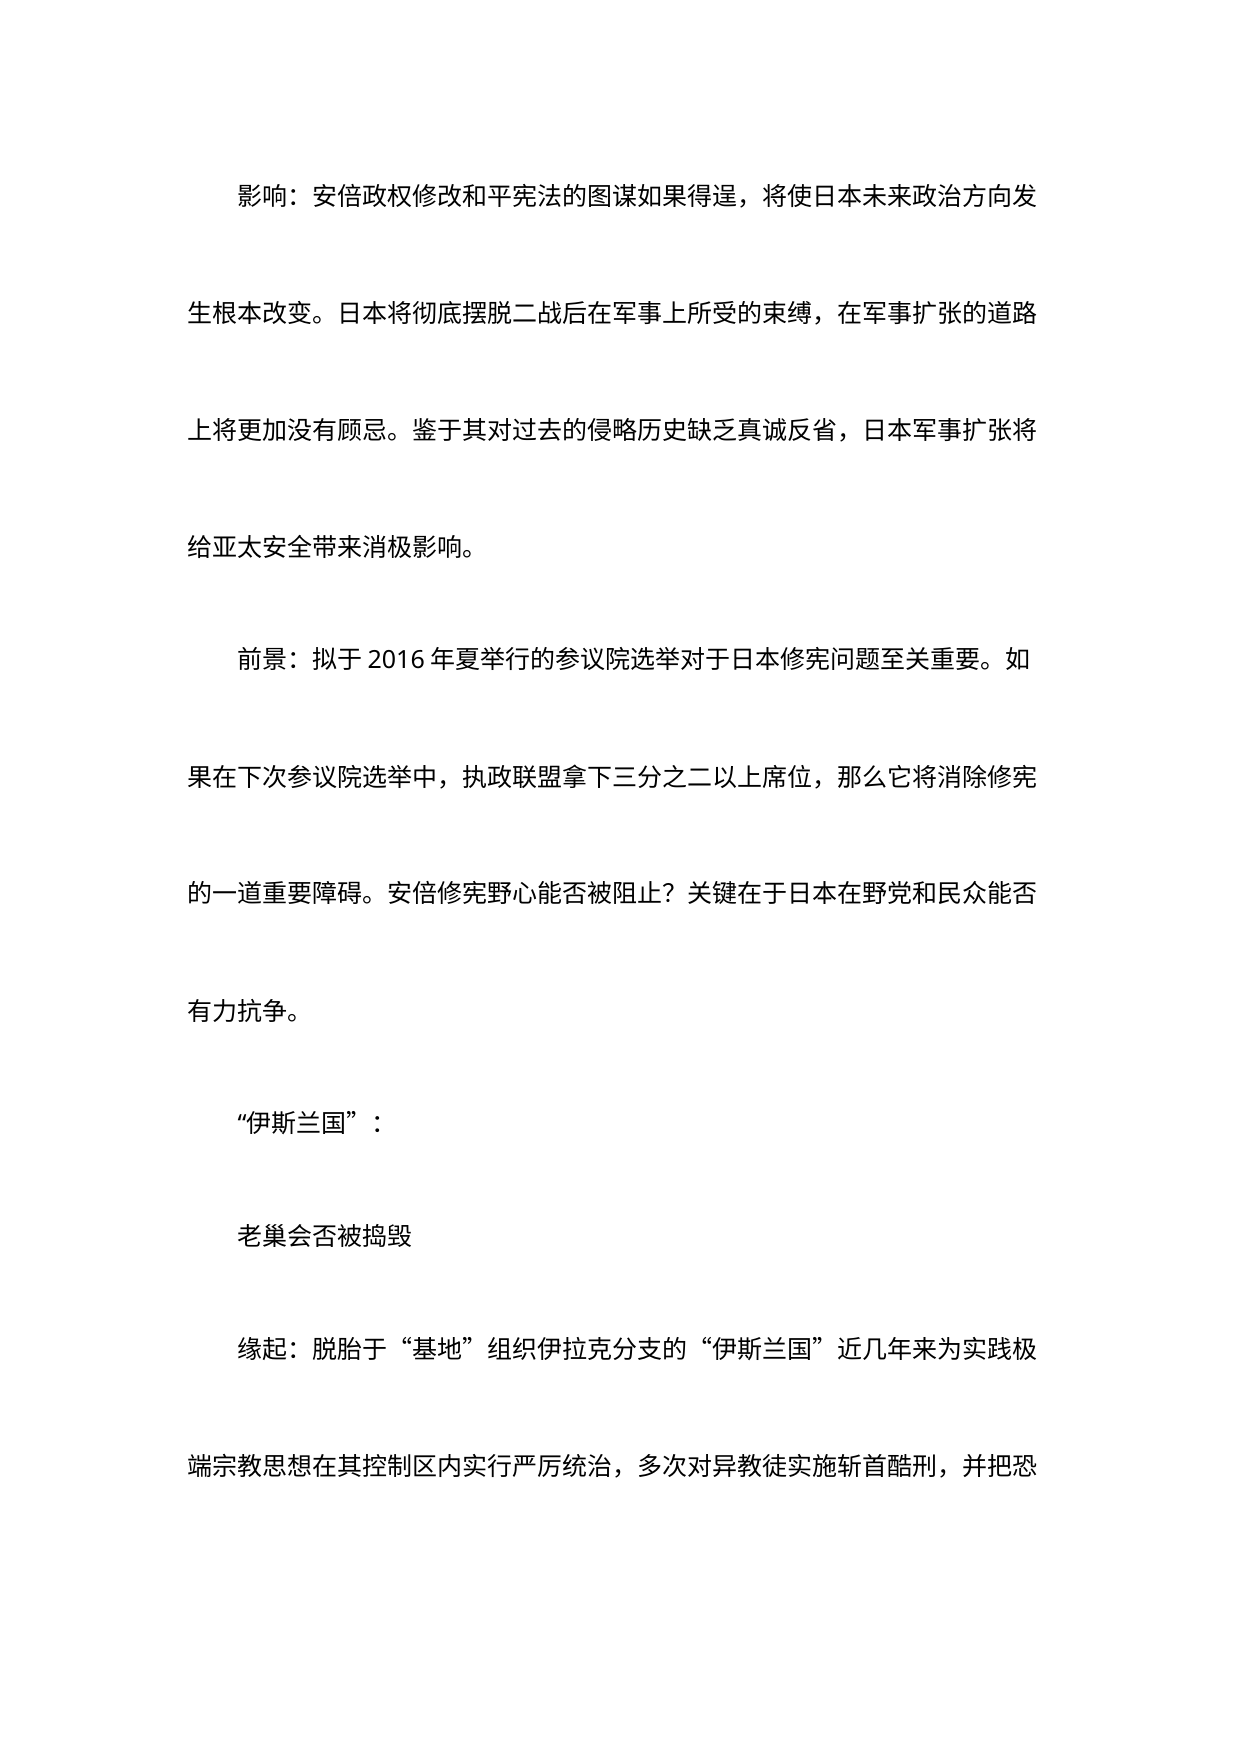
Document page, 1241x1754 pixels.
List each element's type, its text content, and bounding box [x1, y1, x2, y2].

text “伊斯兰国”： [187, 1089, 1053, 1154]
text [187, 1315, 1053, 1497]
text 前景：拟于2016年夏举行的参议院选举对于日本修宪问题至关重要。如果在下次参议院选举中，执政联盟拿下三分之二以上席位，那么它将消除修宪的一道重要障碍。安倍修宪野心能否被阻止？关键在于日本在野党和民众能否有力抗争。 [187, 626, 1053, 1042]
text 影响：安倍政权修改和平宪法的图谋如果得逞，将使日本未来政治方向发生根本改变。日本将彻底摆脱二战后在军事上所受的束缚，在军事扩张的道路上将更加没有顾忌。鉴于其对过去的侵略历史缺乏真诚反省，日本军事扩张将给亚太安全带来消极影响。 [187, 162, 1053, 578]
text 老巢会否被捣毁 [187, 1202, 1053, 1267]
